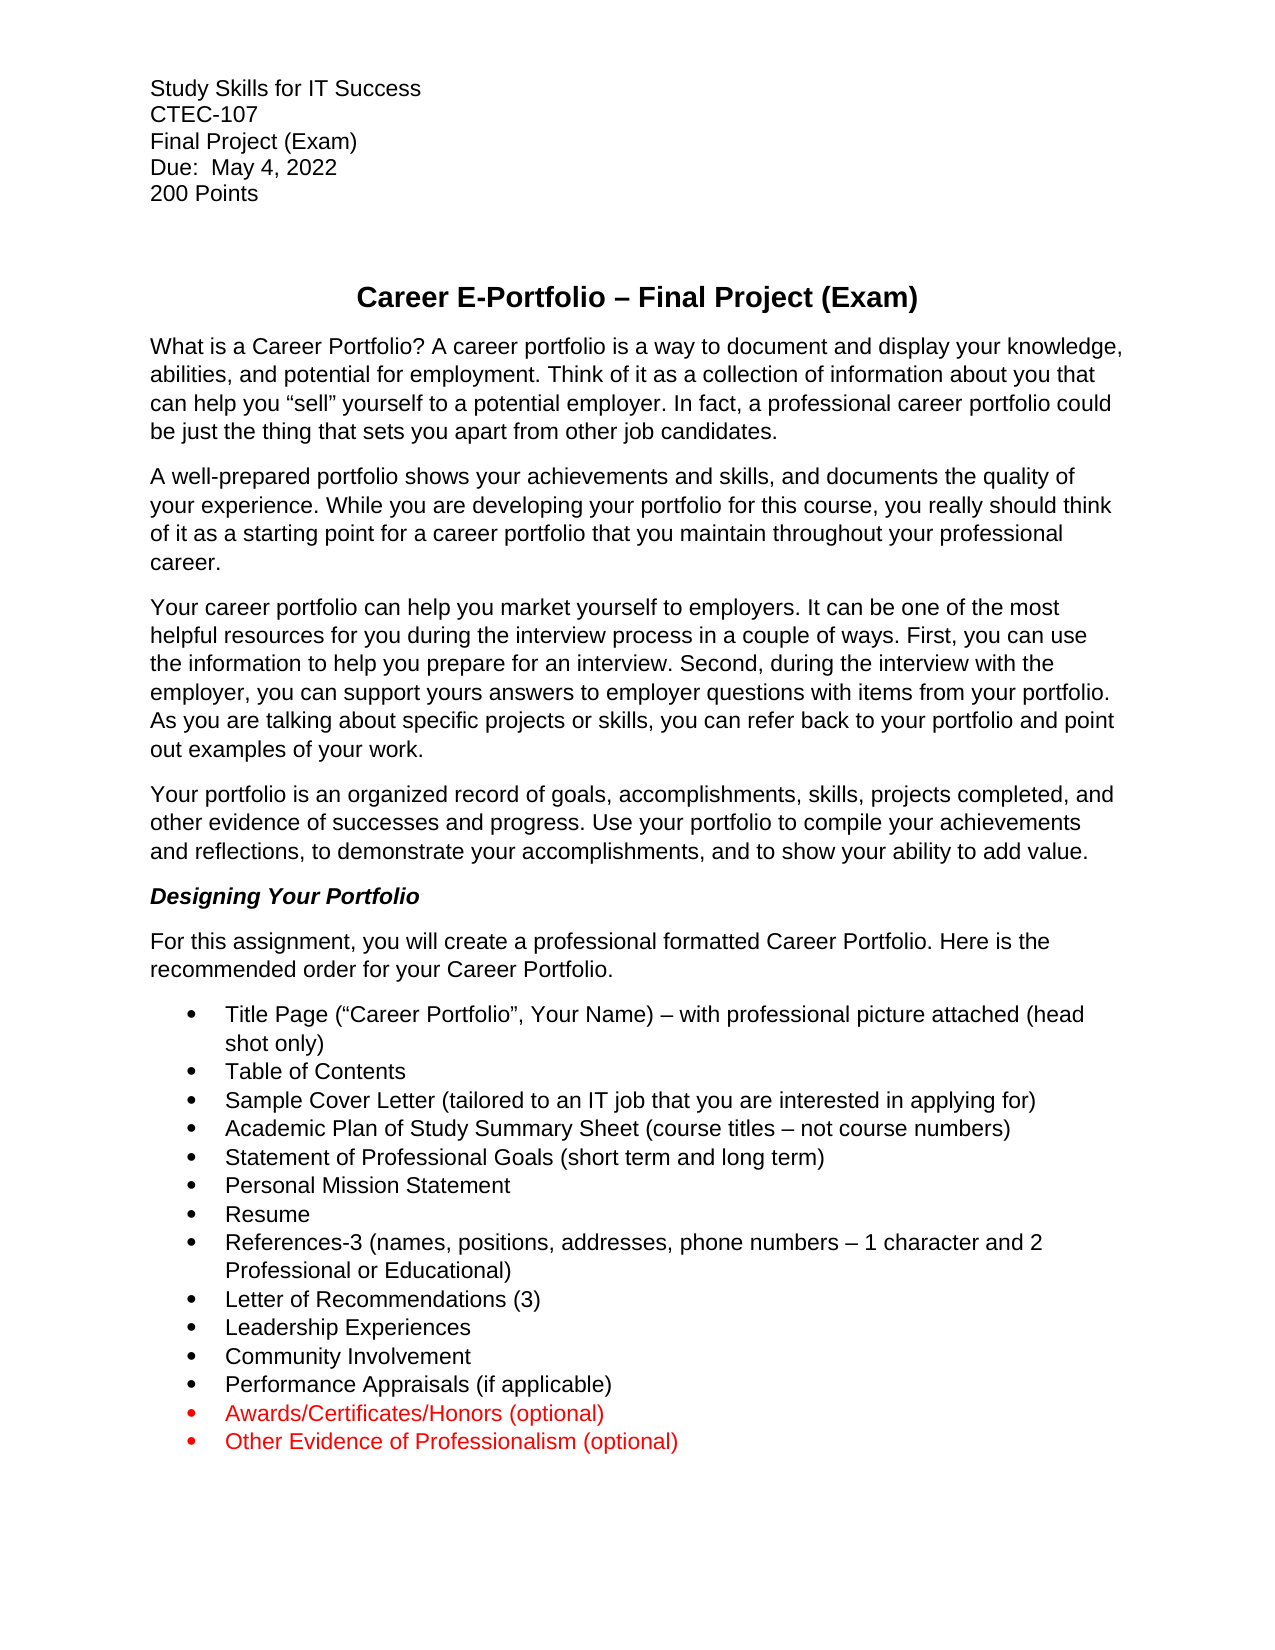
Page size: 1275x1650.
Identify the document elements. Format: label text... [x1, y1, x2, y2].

list References-3 (names, positions, addresses, phone numbers – 1 character and 2 Professional or Educational) [187, 1229, 1125, 1284]
text A well-prepared portfolio shows your achievements and skills, and documents the quality of your experience. While you are developing your portfolio for this course, you really should think of it as a starting point for a career portfolio that you maintain throughout your professional career. [150, 463, 1125, 575]
list Performance Appraisals (if applicable) [187, 1371, 1125, 1397]
text Your career portfolio can help you market yourself to employers. It can be one of the most helpful resources for you during the interview process in a couple of ways. First, you can use the information to help you prepare for an interview. Second, during the interview with the employer, you can support yours answers to employer questions with items from your portfolio. As you are talking about specific projects or skills, you can refer back to your portfolio and point out examples of your work. [150, 593, 1125, 762]
list Other Evidence of Professionalism (optional) [187, 1428, 1125, 1454]
list Statement of Professional Goals (short term and long term) [187, 1144, 1125, 1170]
list Resume [187, 1201, 1125, 1227]
text Your portfolio is an organized record of goals, accomplishments, skills, projects completed, and other evidence of successes and progress. Use your portfolio to compile your achievements and reflections, to demonstrate your accomplishments, and to show your ability to add value. [150, 781, 1125, 864]
list Table of Contents [187, 1058, 1125, 1085]
list Awards/Certificates/Honors (optional) [187, 1399, 1125, 1426]
list Title Page (“Career Portfolio”, Your Name) – with professional picture attached (head shot only) [187, 1001, 1125, 1056]
text Career E-Portfolio – Final Project (Exam) [150, 280, 1125, 313]
list Leadership Experiences [187, 1314, 1125, 1341]
list Personal Mission Statement [187, 1172, 1125, 1198]
text Designing Your Portfolio [150, 883, 1125, 909]
list Academic Plan of Study Summary Sheet (course titles – not course numbers) [187, 1115, 1125, 1142]
list Community Involvement [187, 1343, 1125, 1369]
text What is a Career Portfolio? A career portfolio is a way to document and display your knowledge, abilities, and potential for employment. Think of it as a collection of information about you that can help you “sell” yourself to a potential employer. In fact, a professional career portfolio could be just the thing that sets you apart from other job candidates. [150, 333, 1125, 444]
text For this assignment, you will create a professional formatted Career Portfolio. Here is the recommended order for your Career Portfolio. [150, 928, 1125, 983]
list Sample Cover Letter (tailored to an IT job that you are interested in applying for) [187, 1087, 1125, 1113]
list Letter of Recommendations (3) [187, 1286, 1125, 1312]
